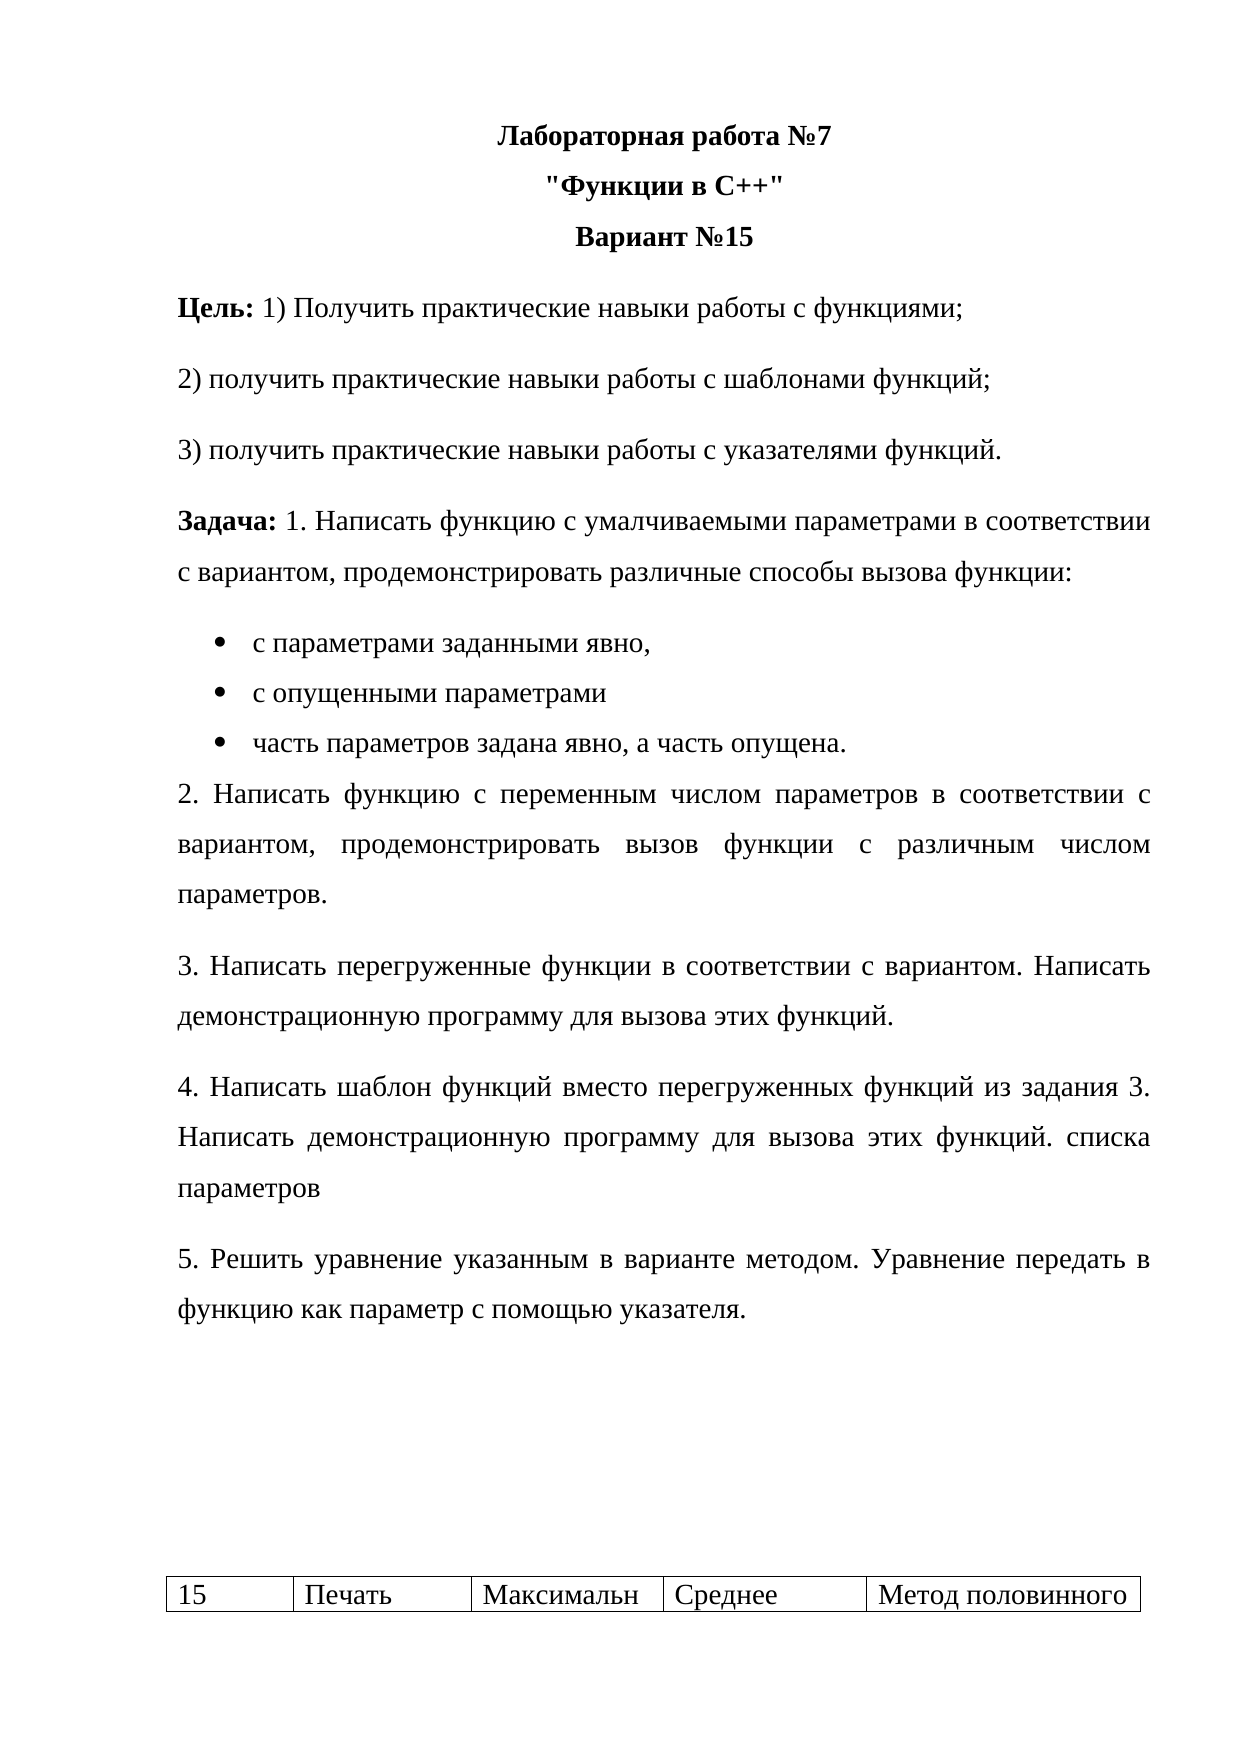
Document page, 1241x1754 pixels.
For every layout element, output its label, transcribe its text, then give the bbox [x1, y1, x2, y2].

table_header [664, 1577, 866, 1611]
text Задача: 1. Написать функцию с умалчиваемыми параметрами в соответствии с вариантом, продемонстрировать различные способы вызова функции: [177, 503, 1152, 587]
text 2) получить практические навыки работы с шаблонами функций; [177, 361, 1152, 394]
text 2. Написать функцию с переменным числом параметров в соответствии с вариантом, продемонстрировать вызов функции с различным числом параметров. [177, 776, 1152, 910]
list часть параметров задана явно, а часть опущена. [215, 726, 1152, 759]
text Цель: 1) Получить практические навыки работы с функциями; [177, 290, 1152, 323]
list с опущенными параметрами [215, 675, 1152, 709]
text 3. Написать перегруженные функции в соответствии с вариантом. Написать демонстрационную программу для вызова этих функций. [177, 948, 1152, 1032]
text Вариант №15 [177, 219, 1152, 252]
text 4. Написать шаблон функций вместо перегруженных функций из задания 3. Написать демонстрационную программу для вызова этих функций. списка параметров [177, 1069, 1152, 1203]
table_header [294, 1577, 471, 1611]
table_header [472, 1577, 663, 1611]
subtitle Лабораторная работа №7 "Функции в С++" [177, 118, 1152, 202]
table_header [867, 1577, 1140, 1611]
text 5. Решить уравнение указанным в варианте методом. Уравнение передать в функцию как параметр с помощью указателя. [177, 1241, 1152, 1325]
table_header 15 [167, 1577, 293, 1611]
text 3) получить практические навыки работы с указателями функций. [177, 432, 1152, 466]
list с параметрами заданными явно, [215, 625, 1152, 658]
